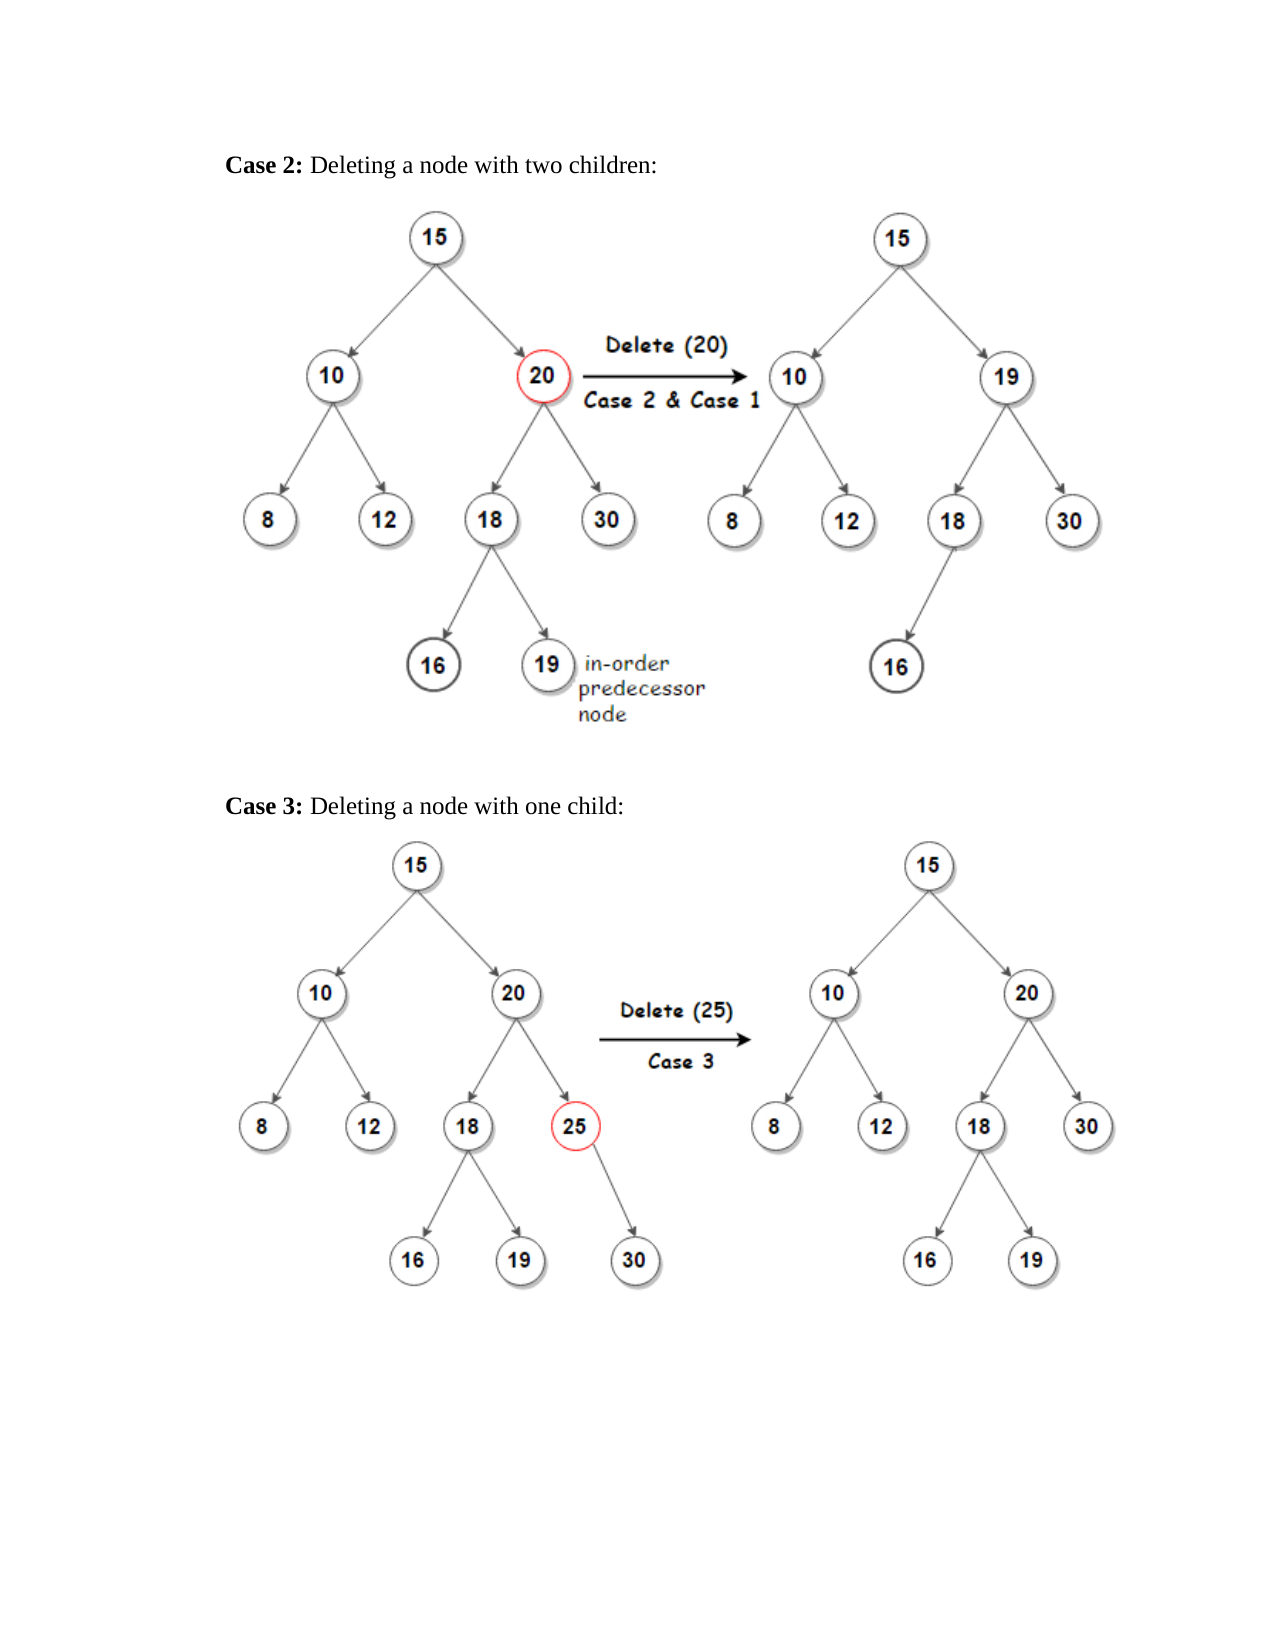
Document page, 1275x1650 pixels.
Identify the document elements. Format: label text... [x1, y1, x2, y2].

text Case 3: Deleting a node with one child: [225, 791, 1125, 819]
picture [225, 193, 1125, 734]
text Case 2: Deleting a node with two children: [225, 150, 1125, 179]
picture [225, 833, 1125, 1299]
